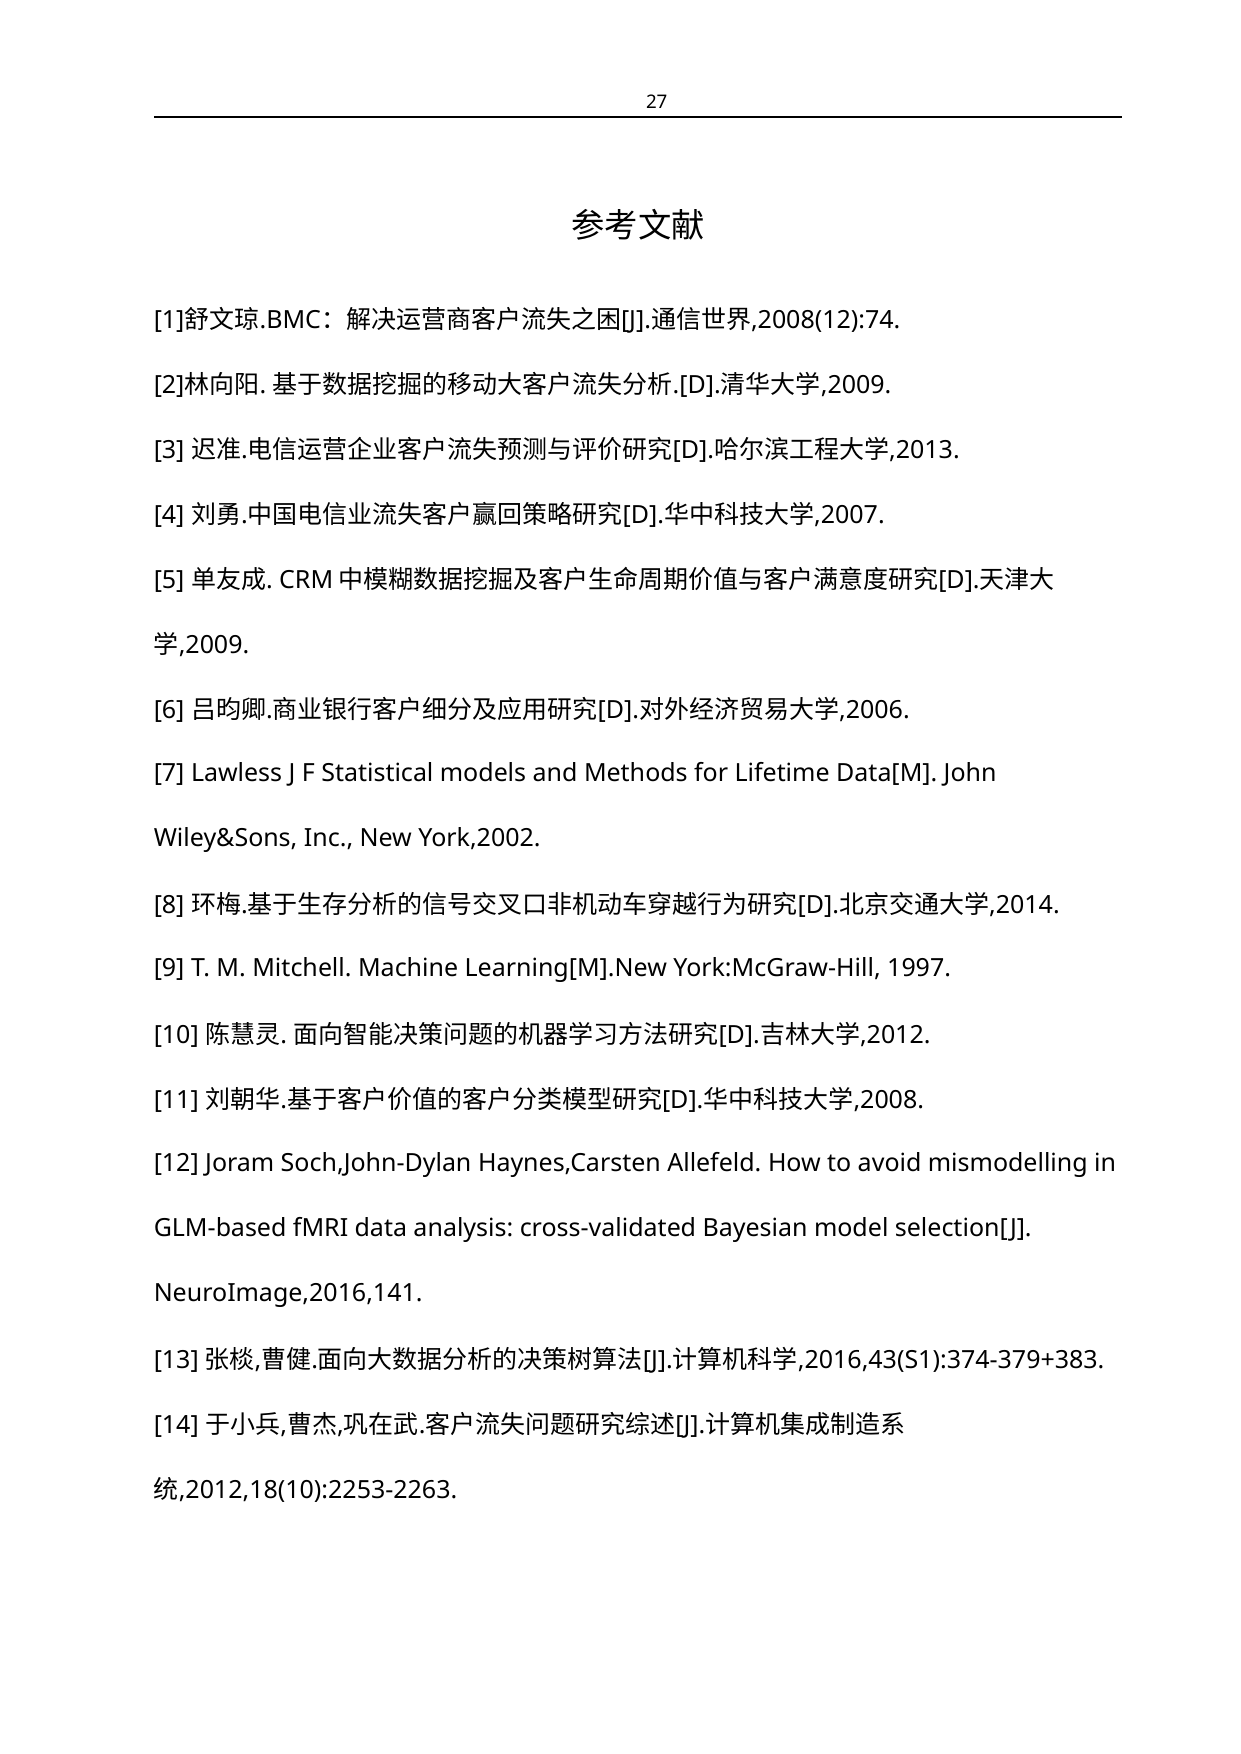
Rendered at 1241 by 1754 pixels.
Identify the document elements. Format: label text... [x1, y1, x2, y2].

text [2]林向阳. 基于数据挖掘的移动大客户流失分析.[D].清华大学,2009. [153, 350, 1122, 415]
text [11] 刘朝华.基于客户价值的客户分类模型研究[D].华中科技大学,2008. [153, 1065, 1122, 1130]
text [1]舒文琼.BMC：解决运营商客户流失之困[J].通信世界,2008(12):74. [153, 285, 1122, 350]
text [5] 单友成. CRM中模糊数据挖掘及客户生命周期价值与客户满意度研究[D].天津大学,2009. [153, 545, 1122, 675]
text [8] 环梅.基于生存分析的信号交叉口非机动车穿越行为研究[D].北京交通大学,2014. [153, 870, 1122, 935]
text [10] 陈慧灵. 面向智能决策问题的机器学习方法研究[D].吉林大学,2012. [153, 1000, 1122, 1065]
text [12] Joram Soch,John-Dylan Haynes,Carsten Allefeld. How to avoid mismodelling in GLM-based fMRI data analysis: cross-validated Bayesian model selection[J]. NeuroImage,2016,141. [153, 1130, 1122, 1325]
text [4] 刘勇.中国电信业流失客户赢回策略研究[D].华中科技大学,2007. [153, 480, 1122, 545]
text [9] T. M. Mitchell. Machine Learning[M].New York:McGraw‐Hill, 1997. [153, 935, 1122, 1000]
subtitle 参考文献 [153, 191, 1122, 256]
text [14] 于小兵,曹杰,巩在武.客户流失问题研究综述[J].计算机集成制造系统,2012,18(10):2253-2263. [153, 1390, 1122, 1520]
text [13] 张棪,曹健.面向大数据分析的决策树算法[J].计算机科学,2016,43(S1):374-379+383. [153, 1325, 1122, 1390]
text [3] 迟准.电信运营企业客户流失预测与评价研究[D].哈尔滨工程大学,2013. [153, 415, 1122, 480]
text [6] 吕昀卿.商业银行客户细分及应用研究[D].对外经济贸易大学,2006. [153, 675, 1122, 740]
text [7] Lawless J F Statistical models and Methods for Lifetime Data[M]. John Wiley&Sons, Inc., New York,2002. [153, 740, 1122, 870]
